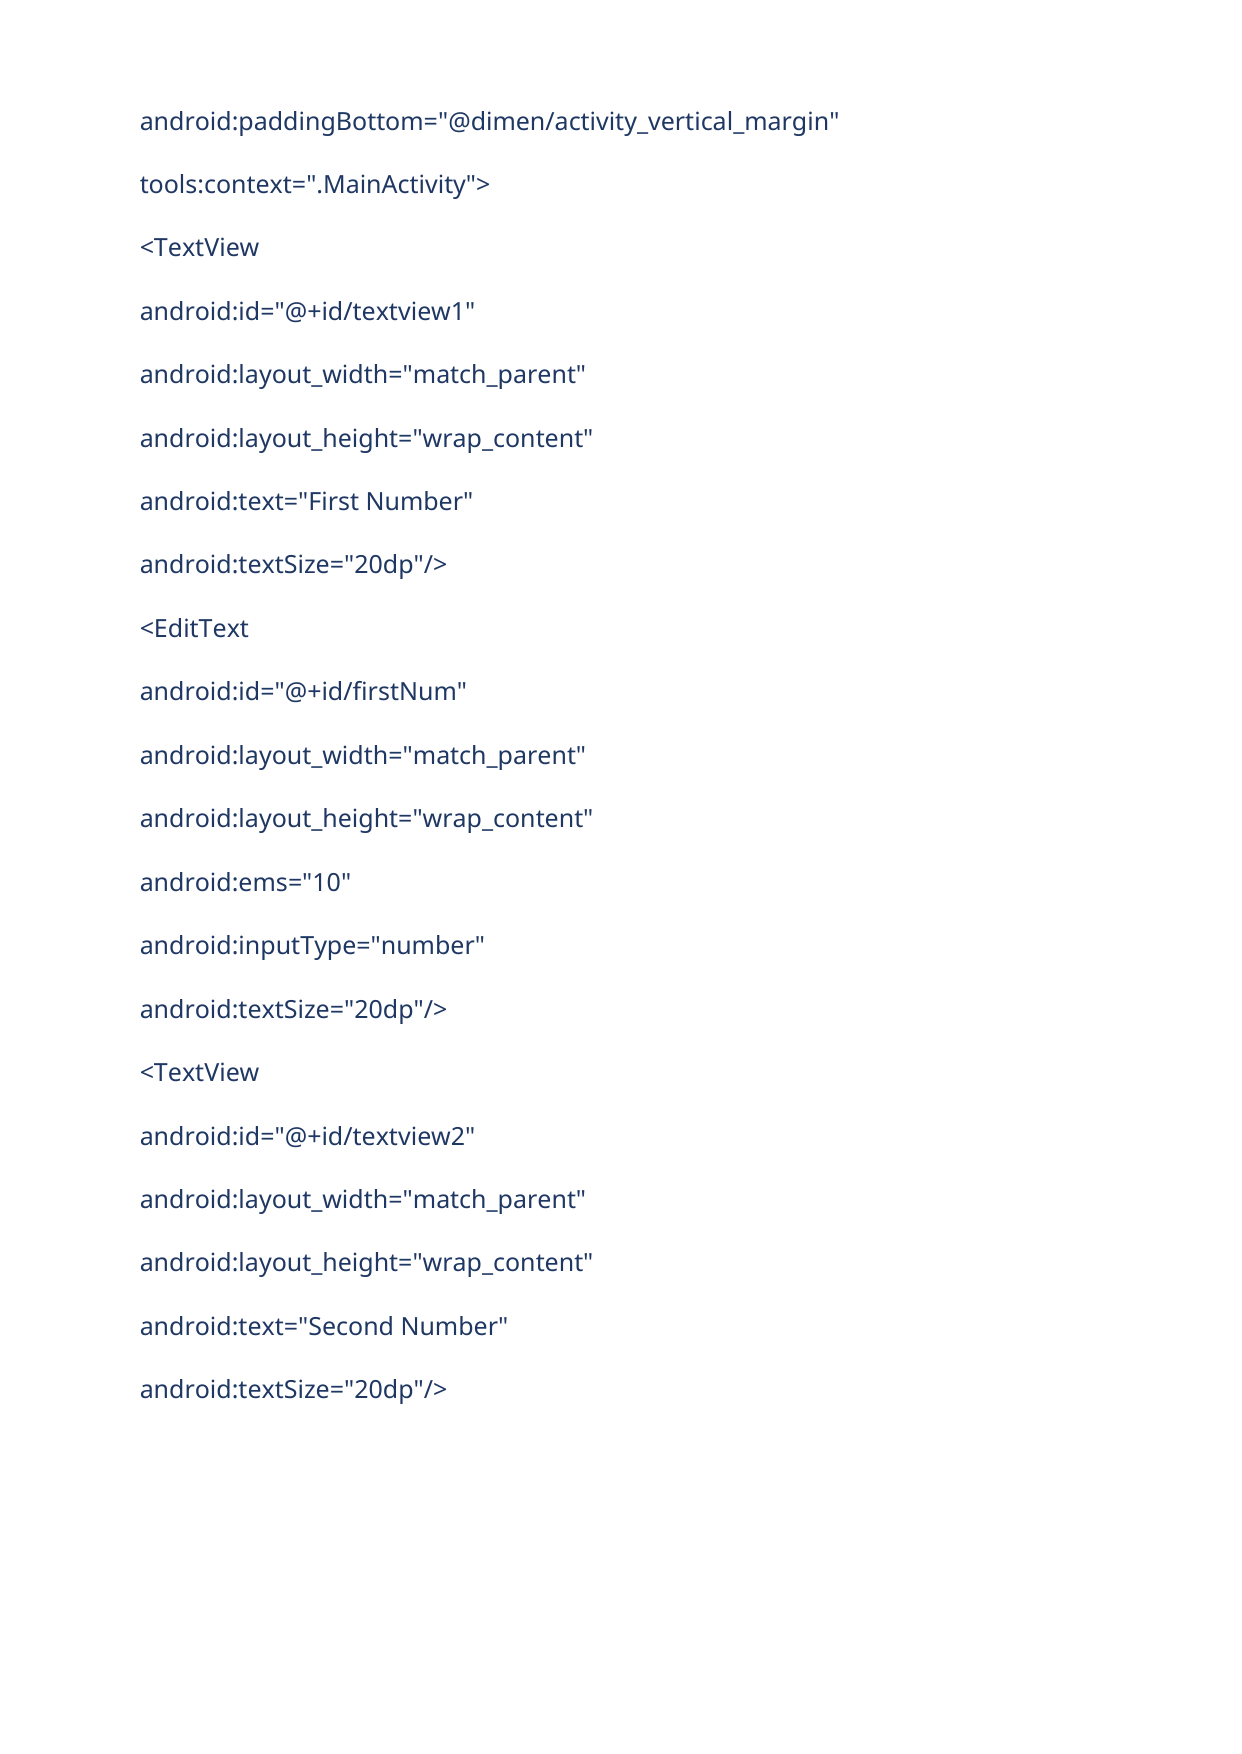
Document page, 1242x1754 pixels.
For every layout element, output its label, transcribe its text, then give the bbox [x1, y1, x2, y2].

subtitle android:id="@+id/textview2" [139, 1118, 1114, 1152]
subtitle android:layout_width="match_parent" [139, 1182, 1114, 1216]
subtitle android:text="First Number" [139, 484, 1114, 518]
subtitle <TextView [139, 230, 1114, 264]
subtitle android:paddingBottom="@dimen/activity_vertical_margin" [139, 103, 1114, 137]
subtitle android:textSize="20dp"/> [139, 547, 1114, 581]
subtitle android:layout_width="match_parent" [139, 737, 1114, 772]
subtitle tools:context=".MainActivity"> [139, 167, 1114, 201]
subtitle android:text="Second Number" [139, 1308, 1114, 1342]
subtitle android:layout_height="wrap_content" [139, 1245, 1114, 1279]
subtitle <EditText [139, 611, 1114, 645]
subtitle android:layout_height="wrap_content" [139, 420, 1114, 454]
subtitle android:id="@+id/firstNum" [139, 674, 1114, 708]
subtitle android:inputType="number" [139, 928, 1114, 962]
subtitle android:layout_height="wrap_content" [139, 801, 1114, 835]
subtitle android:textSize="20dp"/> [139, 991, 1114, 1025]
subtitle android:layout_width="match_parent" [139, 357, 1114, 391]
subtitle android:id="@+id/textview1" [139, 293, 1114, 327]
subtitle <TextView [139, 1055, 1114, 1089]
subtitle android:textSize="20dp"/> [139, 1372, 1114, 1406]
subtitle android:ems="10" [139, 864, 1114, 898]
